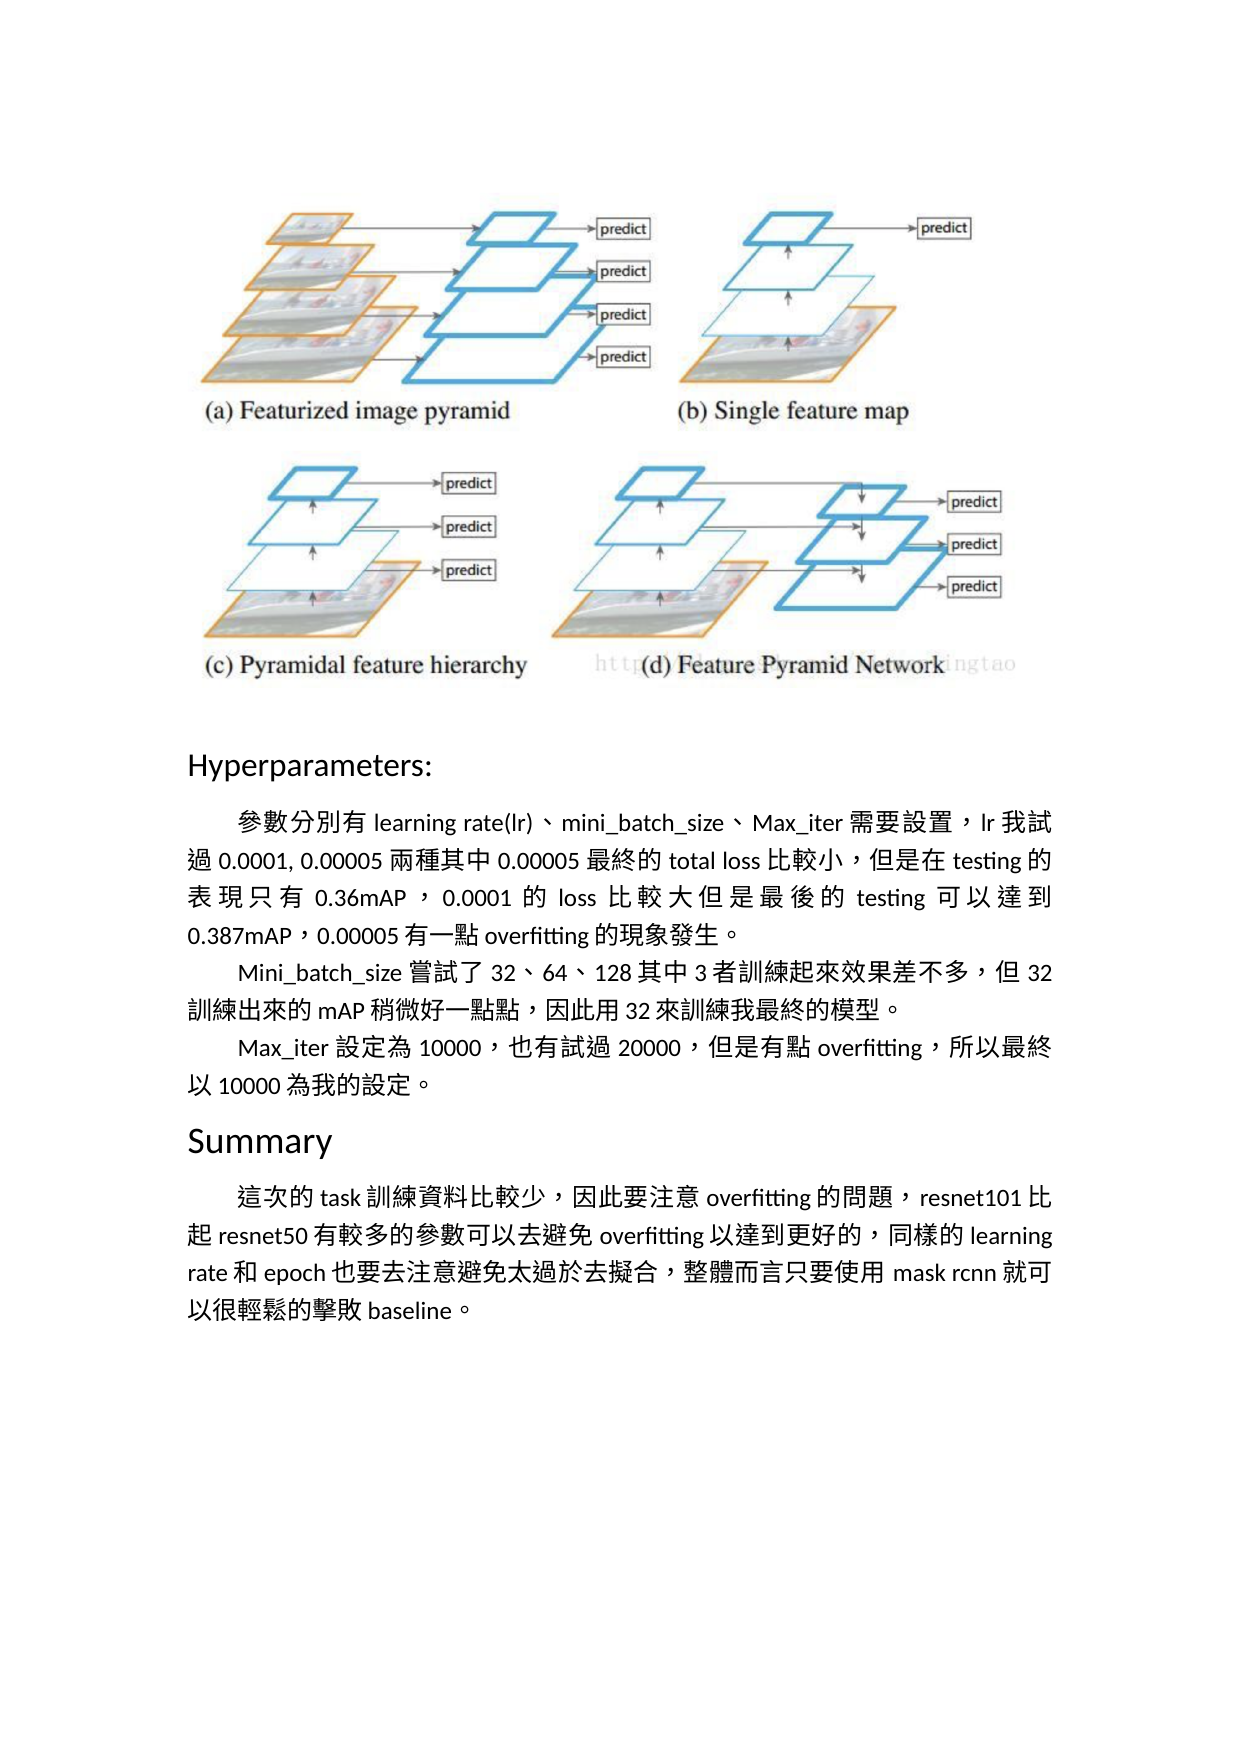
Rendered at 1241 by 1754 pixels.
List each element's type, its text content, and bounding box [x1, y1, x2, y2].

text Hyperparameters: [187, 727, 1053, 802]
picture [187, 164, 1053, 695]
text Summary [187, 1102, 1053, 1177]
text Mini_batch_size嘗試了32、64、128其中3者訓練起來效果差不多，但32訓練出來的mAP稍微好一點點，因此用32來訓練我最終的模型。 [187, 952, 1053, 1027]
text 參數分別有learning rate(lr)、mini_batch_size、Max_iter需要設置，lr我試過0.0001, 0.00005兩種其中0.00005最終的total loss比較小，但是在testing的表現只有0.36mAP，0.0001的loss比較大但是最後的testing可以達到0.387mAP，0.00005有一點overfitting的現象發生。 [187, 802, 1053, 952]
text 這次的task訓練資料比較少，因此要注意overfitting的問題，resnet101比起resnet50有較多的參數可以去避免overfitting以達到更好的，同樣的learning rate和epoch也要去注意避免太過於去擬合，整體而言只要使用mask rcnn就可以很輕鬆的擊敗baseline。 [187, 1177, 1053, 1327]
text Max_iter設定為10000，也有試過20000，但是有點overfitting，所以最終以10000為我的設定。 [187, 1027, 1053, 1102]
